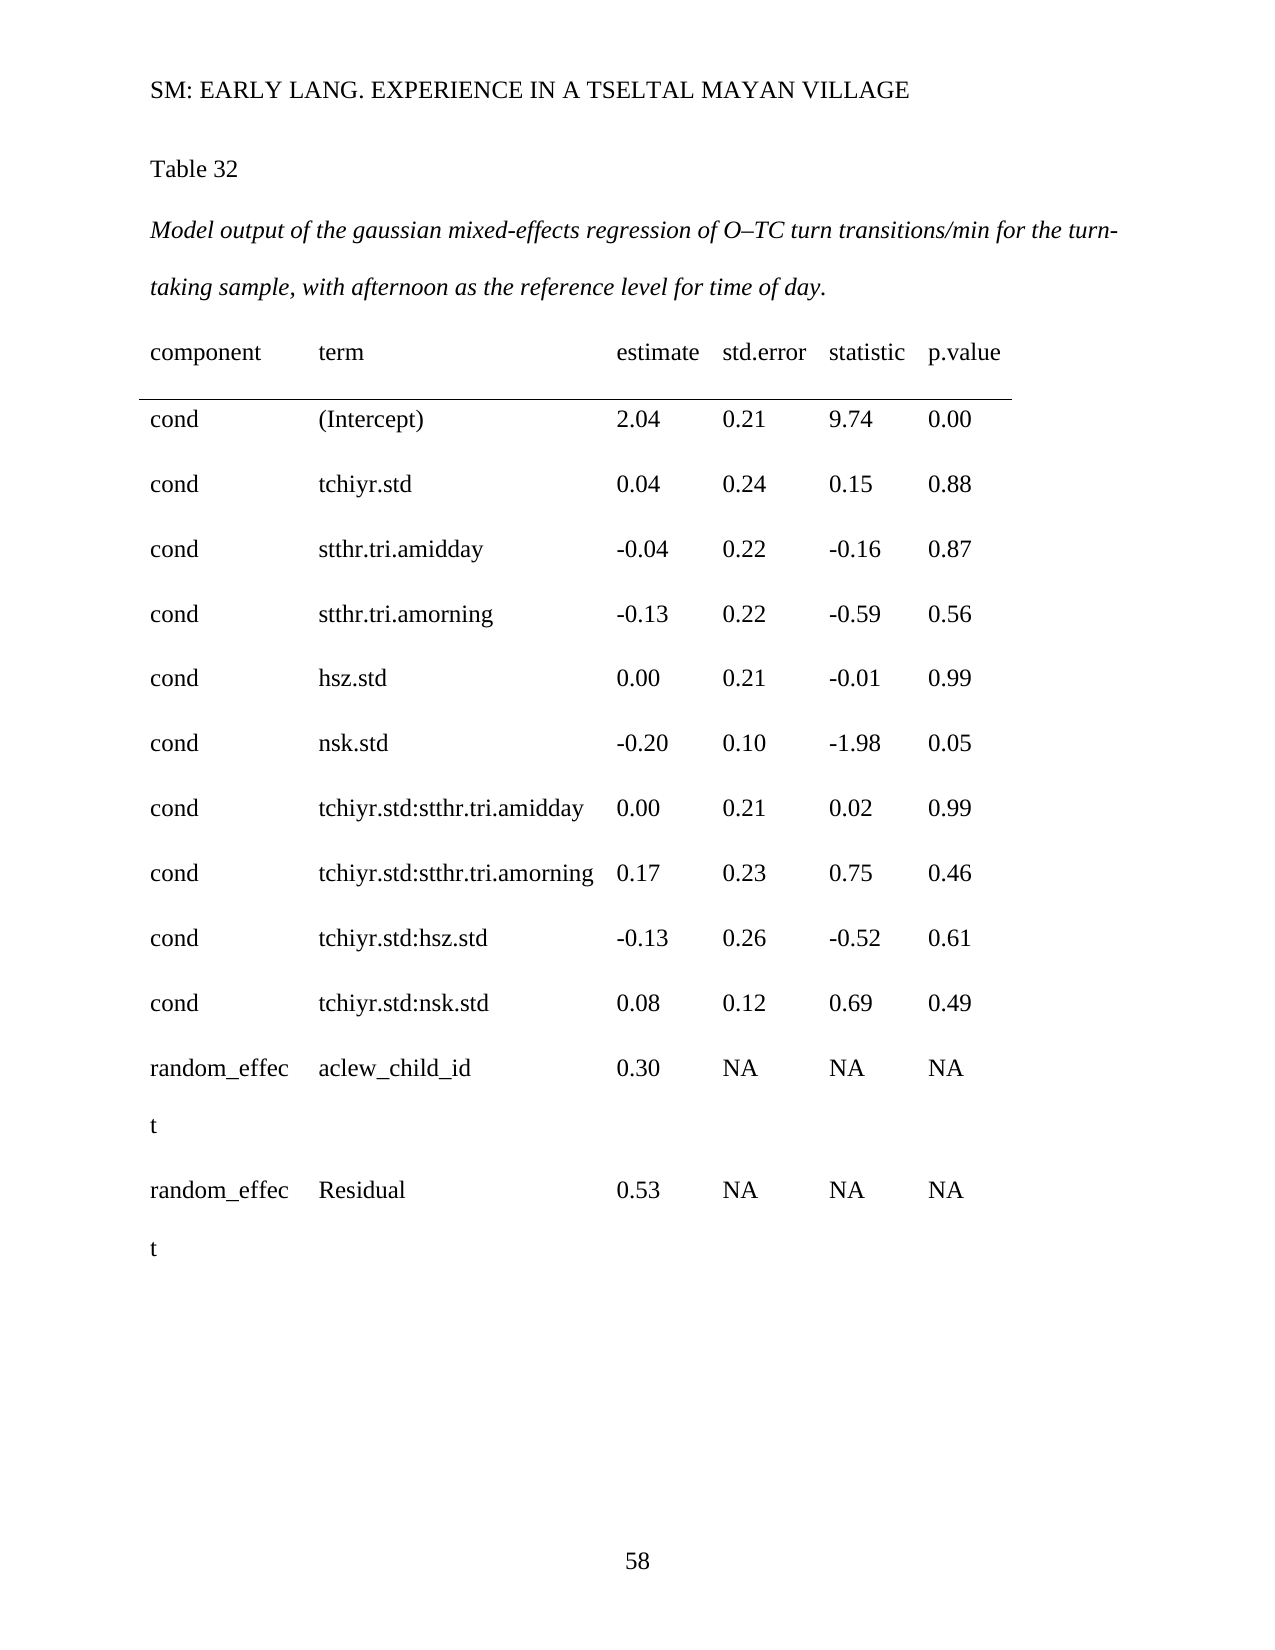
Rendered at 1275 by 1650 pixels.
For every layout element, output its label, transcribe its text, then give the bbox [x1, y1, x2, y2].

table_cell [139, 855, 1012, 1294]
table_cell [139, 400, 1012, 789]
text Model output of the gaussian mixed-effects regression of O–TC turn transitions/min for the turn-taking sample, with afternoon as the reference level for time of day. [150, 215, 1125, 301]
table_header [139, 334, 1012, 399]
text Table 32 [150, 154, 1125, 182]
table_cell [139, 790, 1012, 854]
